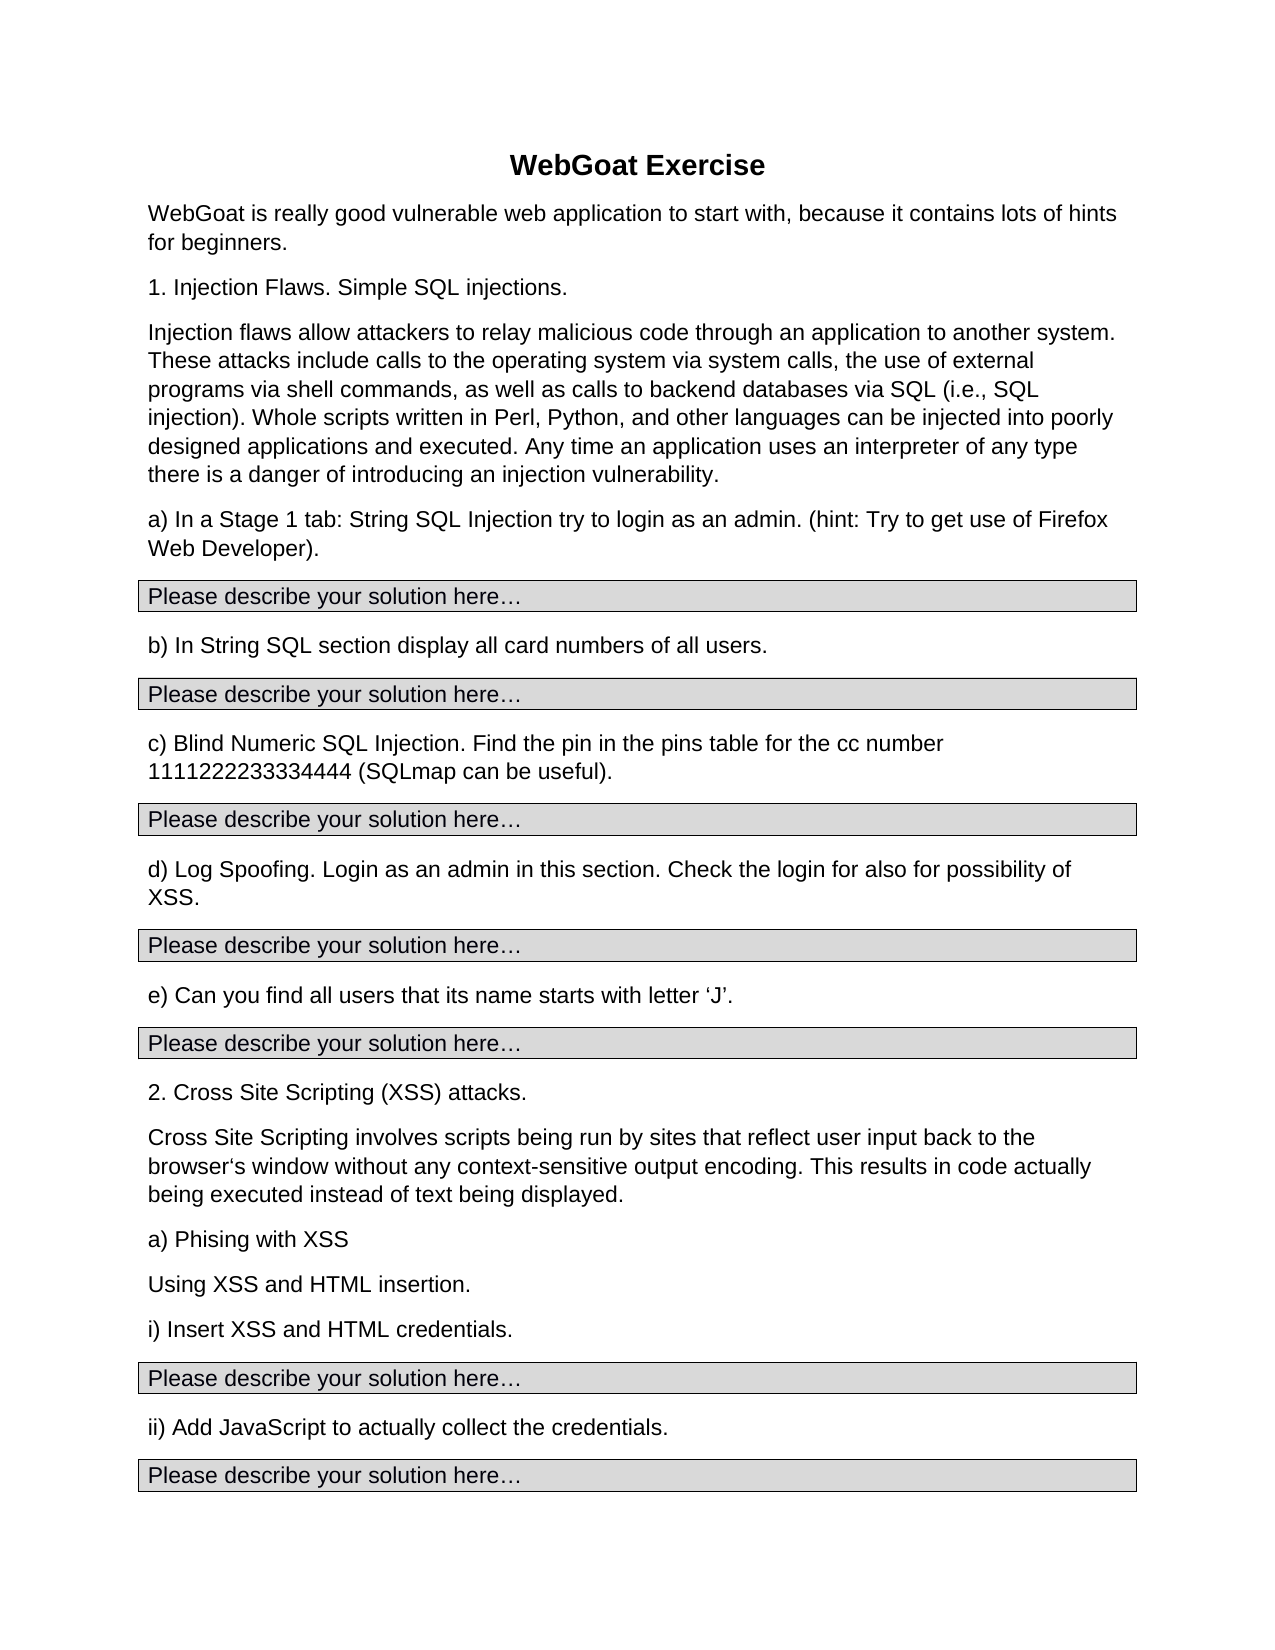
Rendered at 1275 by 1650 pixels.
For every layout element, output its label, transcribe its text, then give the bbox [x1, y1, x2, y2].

text Please describe your solution here… [139, 679, 1136, 709]
text Please describe your solution here… [139, 930, 1136, 961]
text 2. Cross Site Scripting (XSS) attacks. [148, 1079, 1127, 1106]
text Please describe your solution here… [139, 804, 1136, 835]
text e) Can you ﬁnd all users that its name starts with letter ‘J’. [148, 982, 1127, 1008]
text Please describe your solution here… [139, 581, 1136, 611]
text i) Insert XSS and HTML credentials. [148, 1316, 1127, 1343]
text Using XSS and HTML insertion. [148, 1271, 1127, 1298]
text c) Blind Numeric SQL Injection. Find the pin in the pins table for the cc number 1111222233334444 (SQLmap can be useful). [148, 730, 1127, 784]
text a) In a Stage 1 tab: String SQL Injection try to login as an admin. (hint: Try to get use of Firefox Web Developer). [148, 506, 1127, 561]
text a) Phising with XSS [148, 1226, 1127, 1253]
text Please describe your solution here… [139, 1363, 1136, 1393]
text d) Log Spooﬁng. Login as an admin in this section. Check the login for also for possibility of XSS. [148, 856, 1127, 911]
text Please describe your solution here… [139, 1028, 1136, 1058]
text b) In String SQL section display all card numbers of all users. [148, 632, 1127, 659]
text Please describe your solution here… [139, 1460, 1136, 1491]
text WebGoat Exercise [148, 148, 1127, 181]
text Cross Site Scripting involves scripts being run by sites that reﬂect user input back to the browser‘s window without any context-sensitive output encoding. This results in code actually being executed instead of text being displayed. [148, 1124, 1127, 1207]
text WebGoat is really good vulnerable web application to start with, because it contains lots of hints for beginners. [148, 200, 1127, 255]
text Injection ﬂaws allow attackers to relay malicious code through an application to another system. These attacks include calls to the operating system via system calls, the use of external programs via shell commands, as well as calls to backend databases via SQL (i.e., SQL injection). Whole scripts written in Perl, Python, and other languages can be injected into poorly designed applications and executed. Any time an application uses an interpreter of any type there is a danger of introducing an injection vulnerability. [148, 319, 1127, 488]
text 1. Injection Flaws. Simple SQL injections. [148, 274, 1127, 300]
text ii) Add JavaScript to actually collect the credentials. [148, 1414, 1127, 1440]
